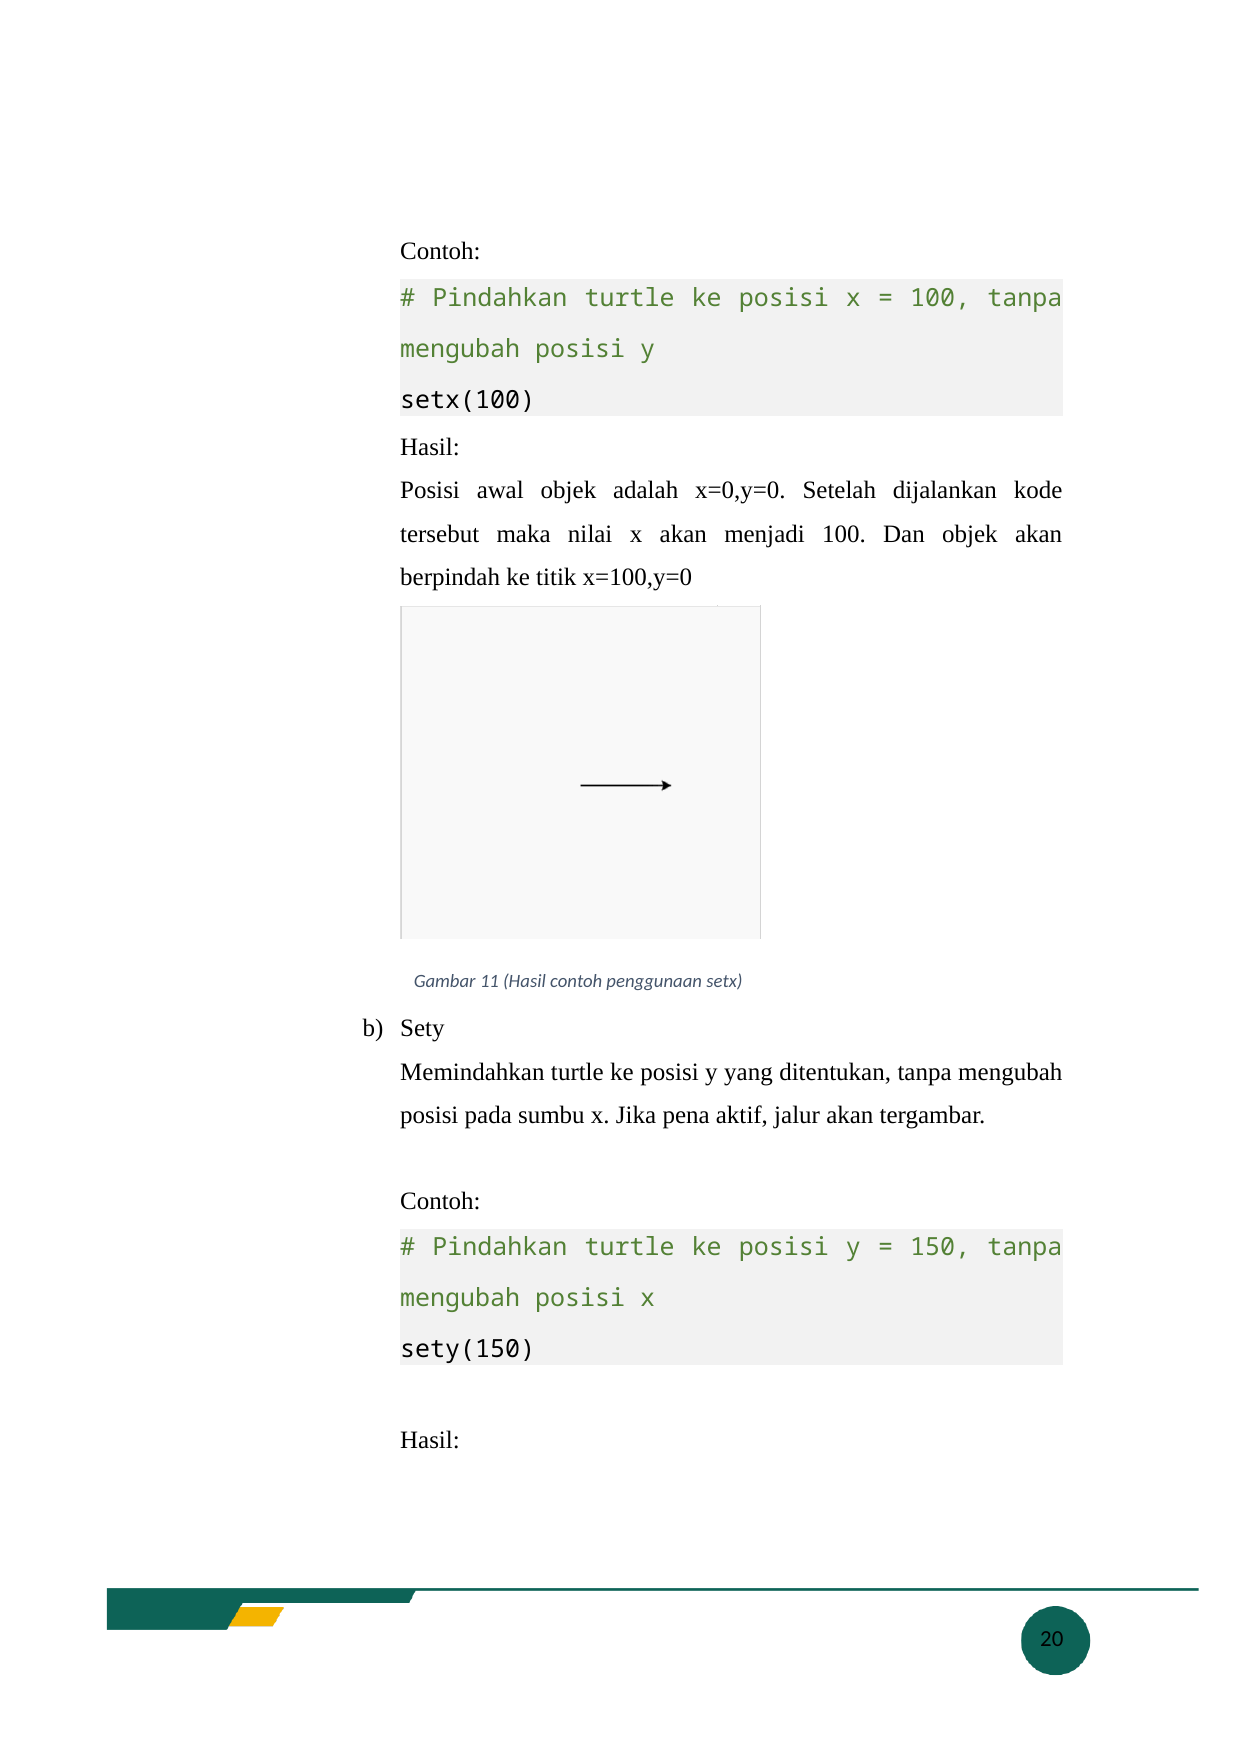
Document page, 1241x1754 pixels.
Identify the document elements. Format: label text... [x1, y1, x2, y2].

list # Pindahkan turtle ke posisi x = 100, tanpa mengubah posisi y [400, 279, 1063, 364]
list Posisi awal objek adalah x=0,y=0. Setelah dijalankan kode tersebut maka nilai x akan menjadi 100. Dan objek akan berpindah ke titik x=100,y=0 [400, 476, 1063, 591]
list Sety [362, 1013, 1063, 1042]
list # Pindahkan turtle ke posisi y = 150, tanpa mengubah posisi x [400, 1229, 1063, 1314]
list Hasil: [400, 1425, 1063, 1454]
list setx(100) [400, 381, 1063, 416]
picture [106, 1579, 1199, 1701]
list Memindahkan turtle ke posisi y yang ditentukan, tanpa mengubah posisi pada sumbu x. Jika pena aktif, jalur akan tergambar. [400, 1057, 1063, 1128]
list Hasil: [400, 432, 1063, 461]
list Contoh: [400, 236, 1063, 265]
list sety(150) [400, 1331, 1063, 1365]
picture [400, 605, 762, 939]
list Contoh: [400, 1186, 1063, 1215]
text Gambar 11 (Hasil contoh penggunaan setx) [413, 970, 1063, 993]
